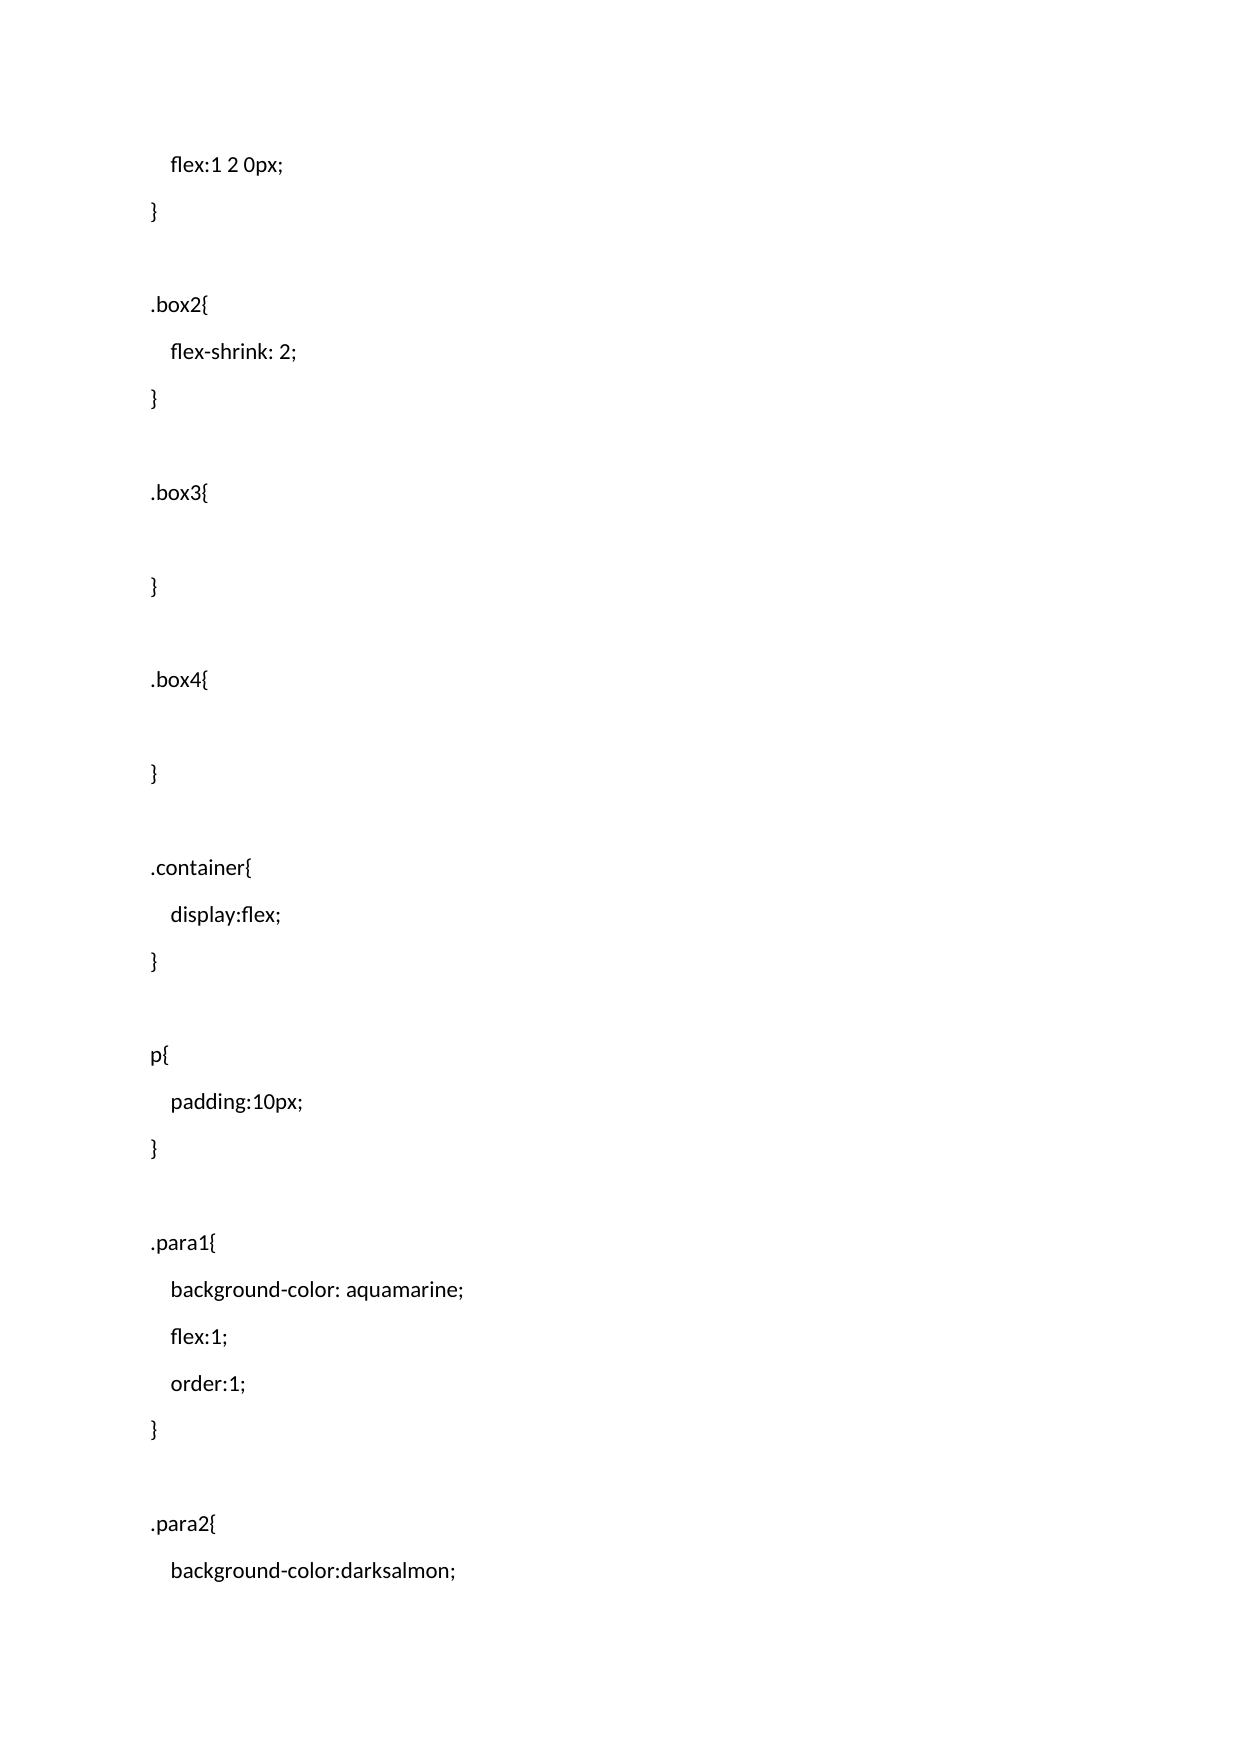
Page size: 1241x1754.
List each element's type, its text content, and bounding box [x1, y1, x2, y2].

text padding:10px; [150, 1087, 1090, 1116]
text display:flex; [150, 900, 1090, 928]
text flex:1 2 0px; [150, 150, 1090, 178]
text flex-shrink: 2; [150, 337, 1090, 366]
text .para1{ [150, 1228, 1090, 1256]
text } [150, 1134, 1090, 1162]
text .box4{ [150, 666, 1090, 694]
text } [150, 947, 1090, 975]
text .box2{ [150, 291, 1090, 319]
text flex:1; [150, 1322, 1090, 1350]
text background-color: aquamarine; [150, 1275, 1090, 1303]
text } [150, 1416, 1090, 1444]
text order:1; [150, 1369, 1090, 1397]
text p{ [150, 1041, 1090, 1069]
text } [150, 572, 1090, 600]
text } [150, 197, 1090, 225]
text } [150, 384, 1090, 412]
text .box3{ [150, 478, 1090, 506]
text } [150, 759, 1090, 787]
text .container{ [150, 853, 1090, 881]
text background-color:darksalmon; [150, 1556, 1090, 1584]
text .para2{ [150, 1509, 1090, 1537]
